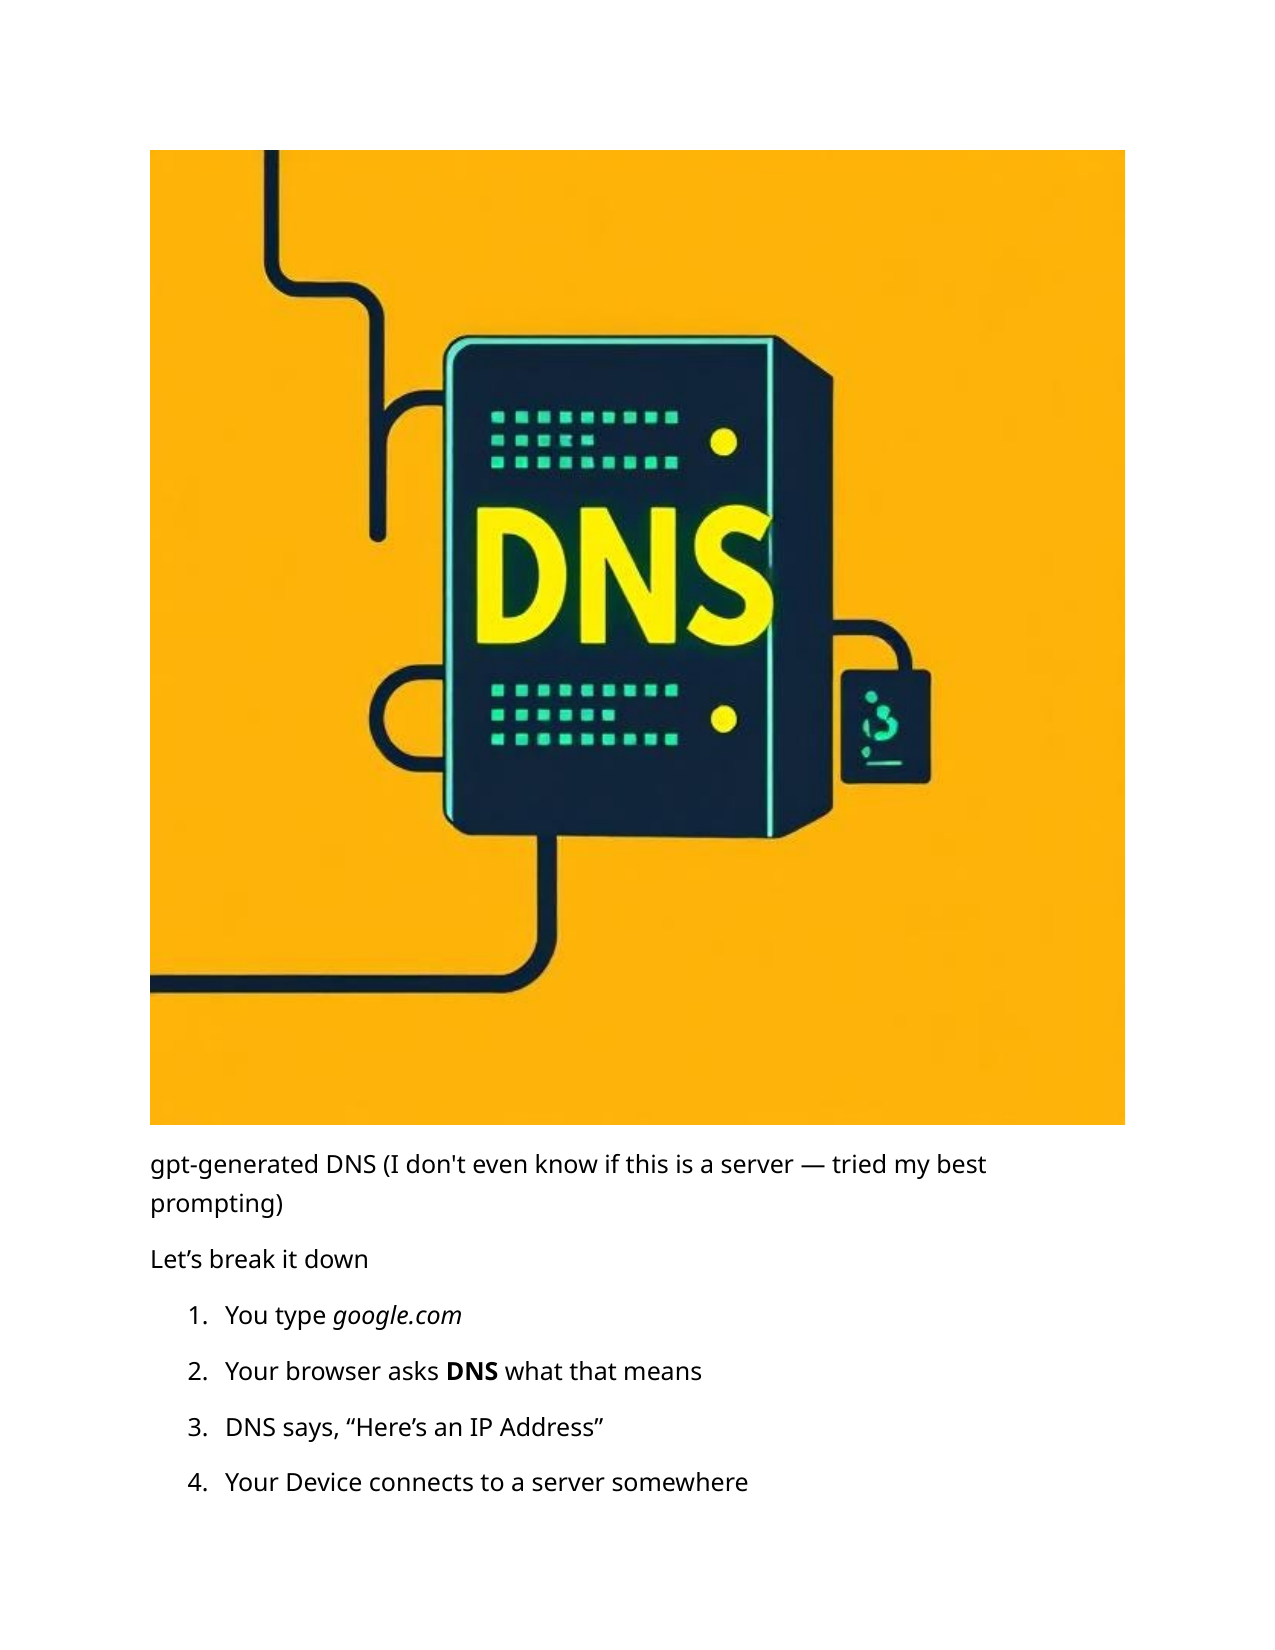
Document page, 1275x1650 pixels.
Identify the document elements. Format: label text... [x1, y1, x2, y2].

text gpt-generated DNS (I don't even know if this is a server — tried my best prompting) [150, 1147, 1125, 1220]
picture [150, 150, 1125, 1125]
list You type google.com [187, 1298, 1125, 1332]
text Let’s break it down [150, 1242, 1125, 1276]
list DNS says, “Here’s an IP Address” [187, 1409, 1125, 1443]
list Your browser asks DNS what that means [187, 1353, 1125, 1387]
list Your Device connects to a server somewhere [187, 1465, 1125, 1499]
